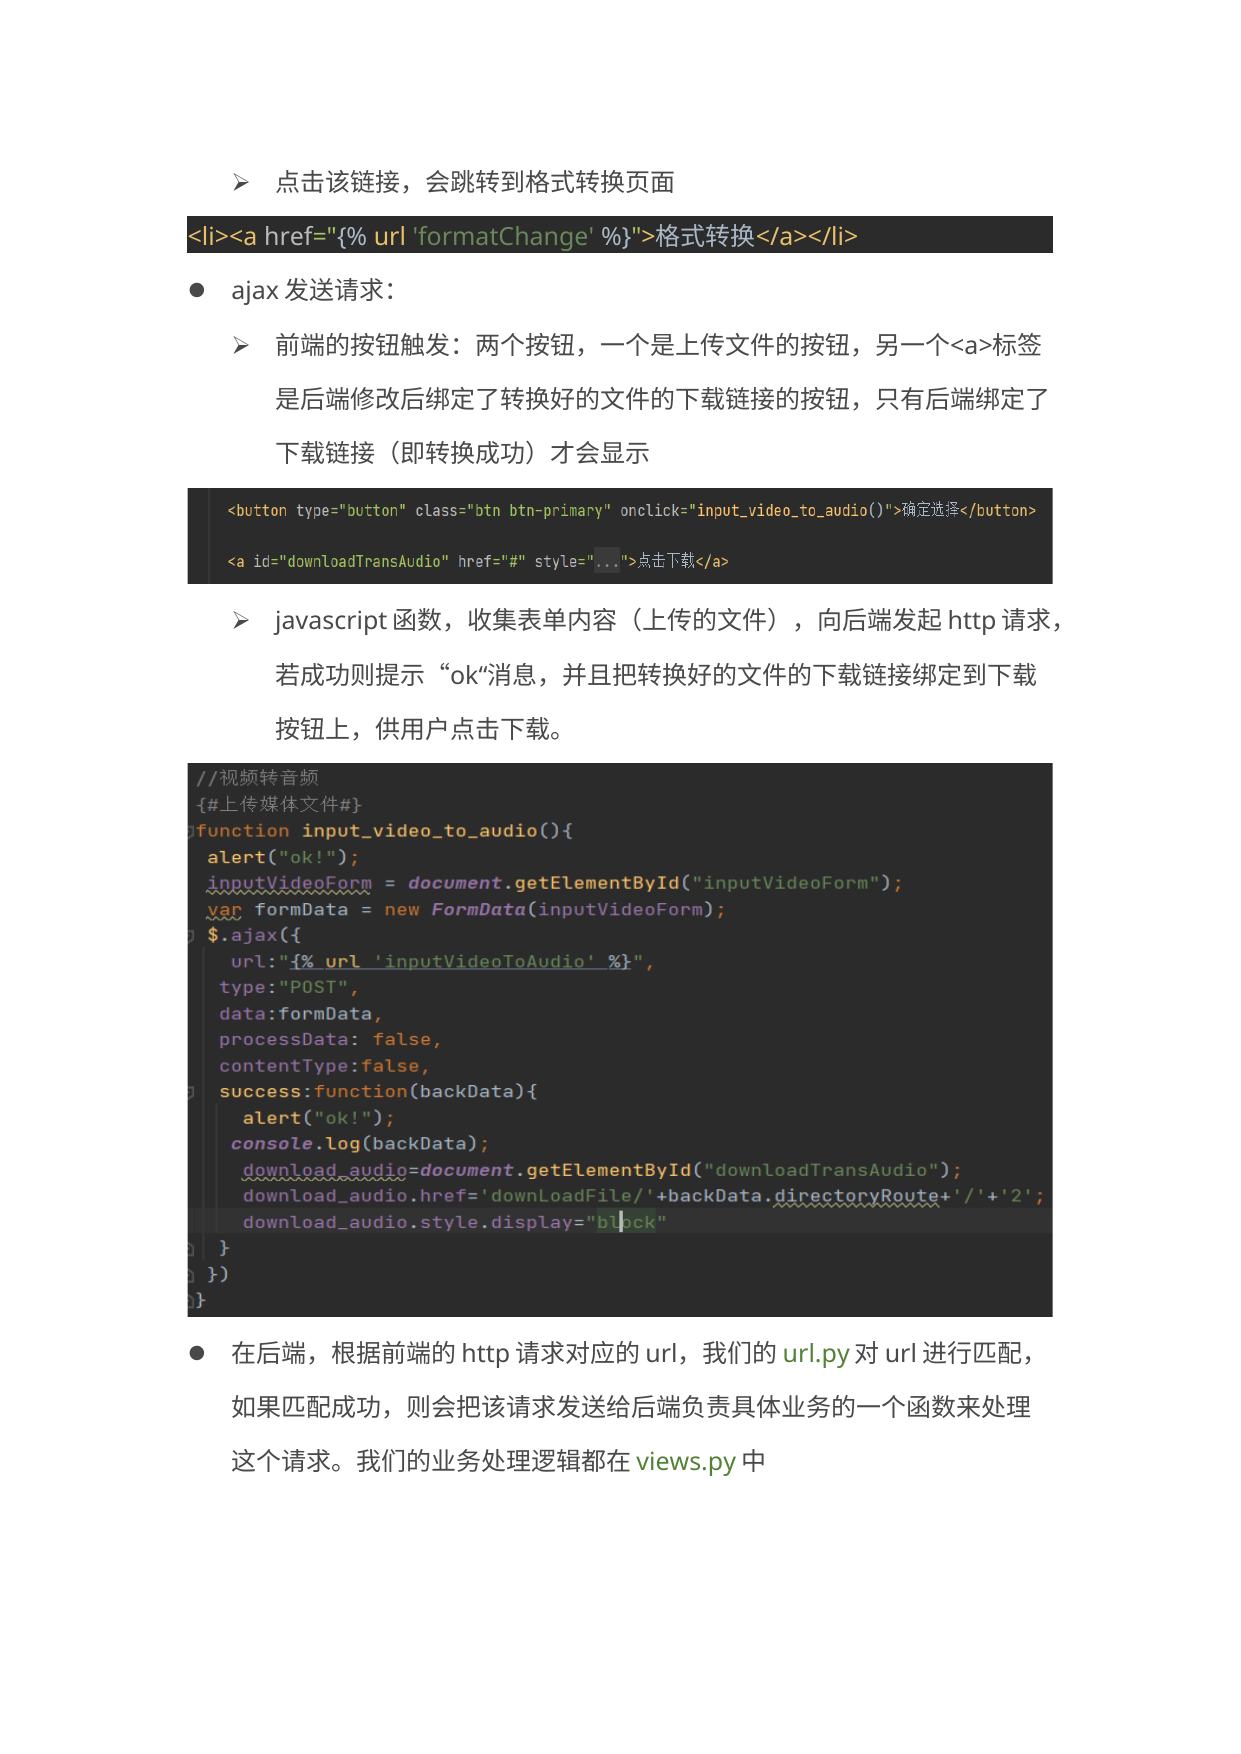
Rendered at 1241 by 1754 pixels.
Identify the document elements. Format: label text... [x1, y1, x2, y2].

list javascript函数，收集表单内容（上传的文件），向后端发起http请求，若成功则提示“ok“消息，并且把转换好的文件的下载链接绑定到下载按钮上，供用户点击下载。 [231, 601, 1053, 746]
list 点击该链接，会跳转到格式转换页面 [231, 162, 1053, 198]
picture [187, 763, 1053, 1317]
list ajax发送请求： [187, 271, 1053, 307]
picture [187, 488, 1053, 584]
text <li><a href="{% url 'formatChange' %}">格式转换</a></li> [187, 216, 1053, 253]
list 前端的按钮触发：两个按钮，一个是上传文件的按钮，另一个<a>标签是后端修改后绑定了转换好的文件的下载链接的按钮，只有后端绑定了下载链接（即转换成功）才会显示 [231, 325, 1053, 470]
list 在后端，根据前端的http请求对应的url，我们的url.py对url进行匹配，如果匹配成功，则会把该请求发送给后端负责具体业务的一个函数来处理这个请求。我们的业务处理逻辑都在views.py中 [187, 1333, 1053, 1478]
